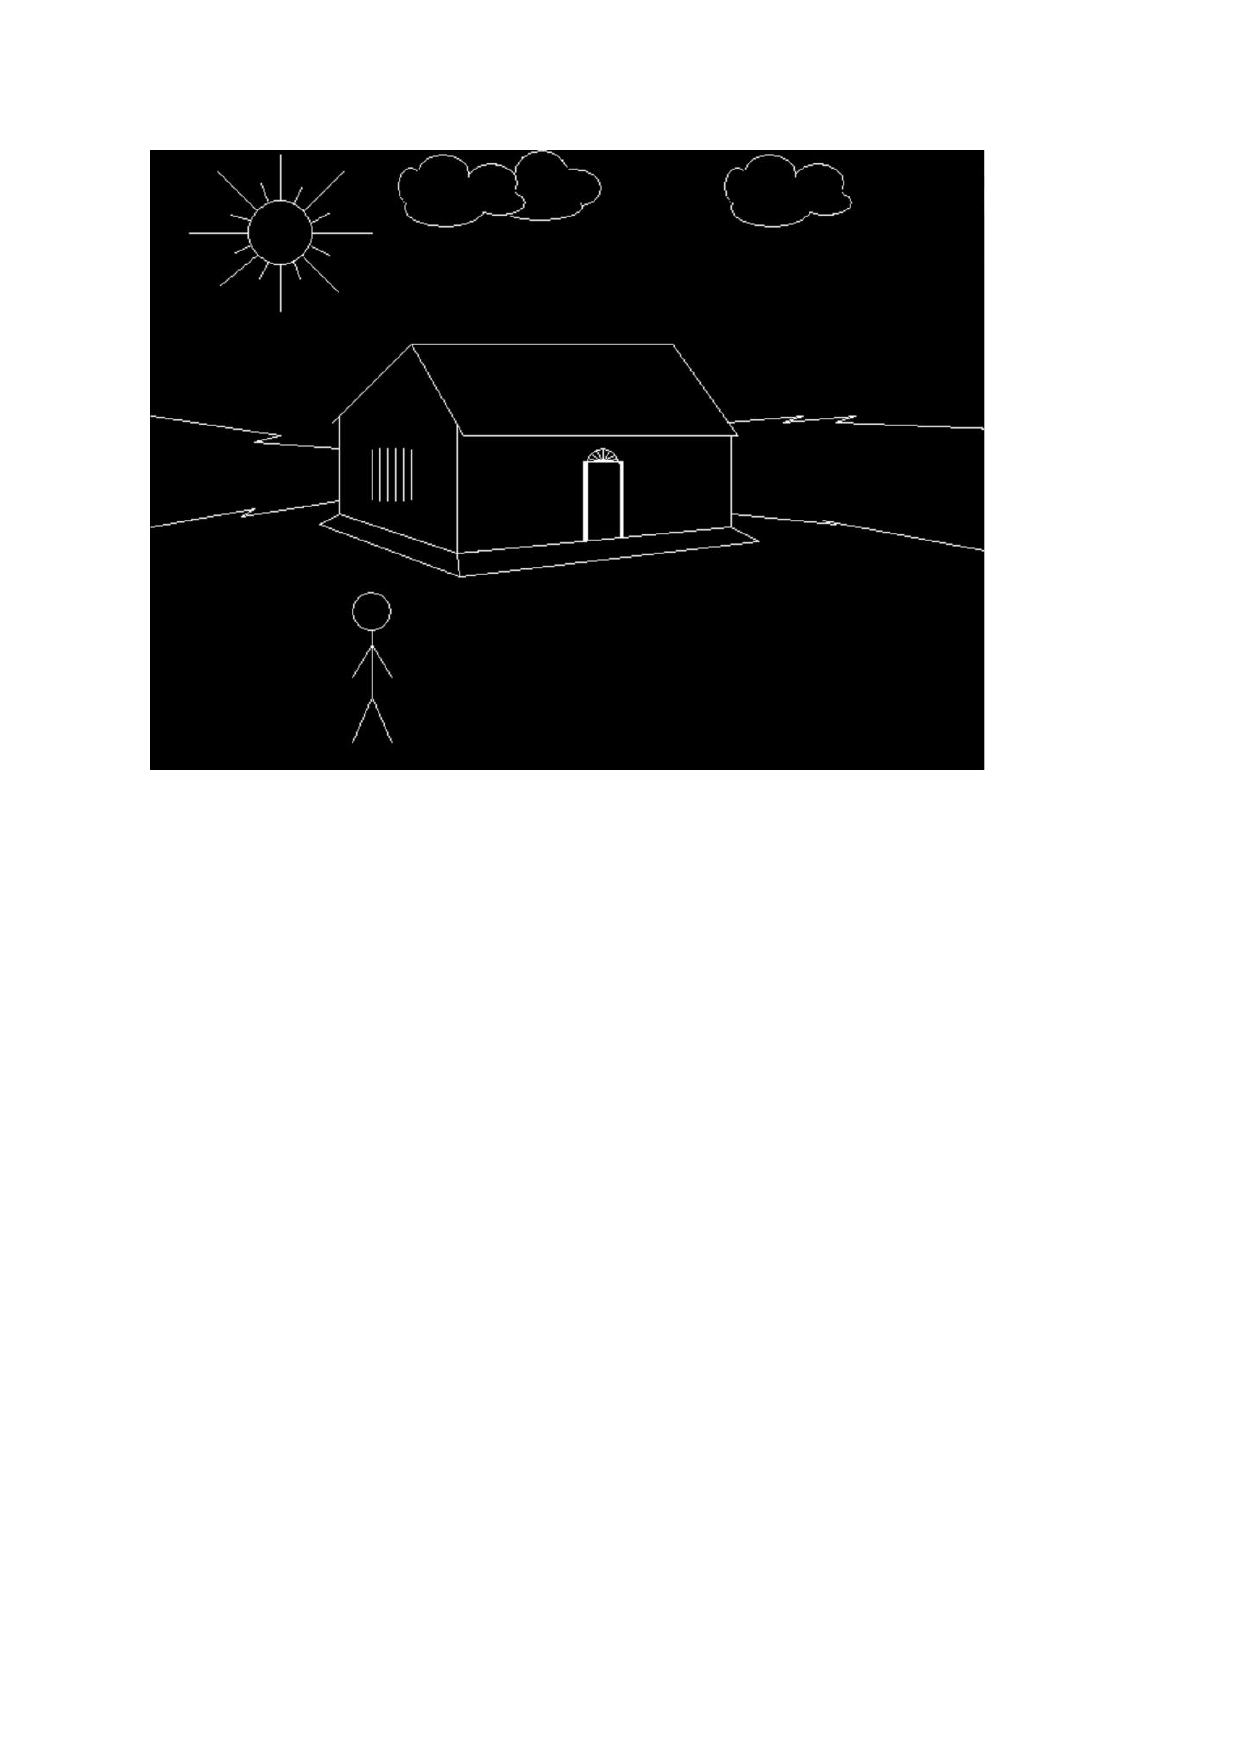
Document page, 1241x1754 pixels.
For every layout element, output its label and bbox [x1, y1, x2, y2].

picture [150, 150, 985, 770]
